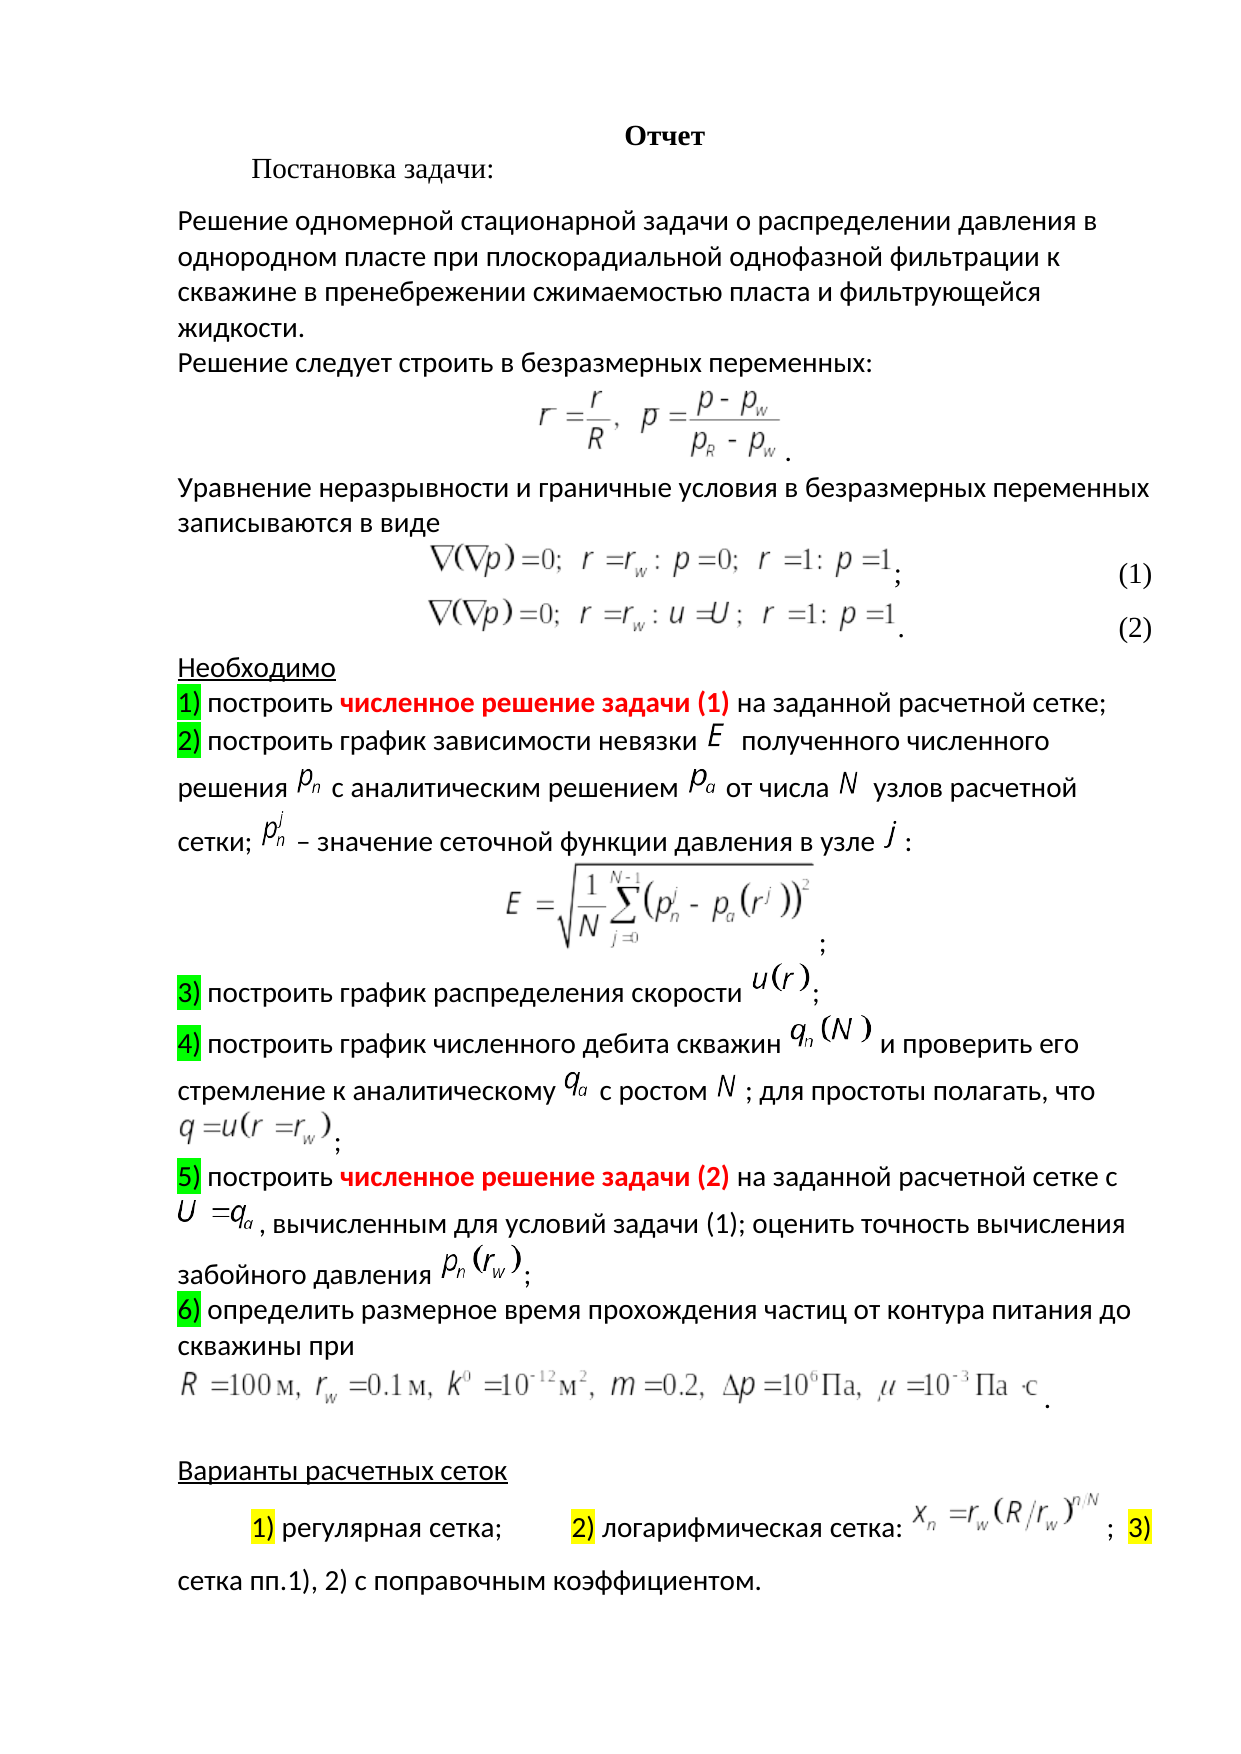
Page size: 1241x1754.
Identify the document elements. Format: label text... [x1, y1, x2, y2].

text 3) построить график распределения скорости ; [177, 960, 1152, 1010]
text 1) регулярная сетка; 2) логарифмическая сетка: ; 3) сетка пп.1), 2) с поправочным коэффициентом. [177, 1487, 1152, 1598]
text 2) построить график зависимости невязки полученного численного решения с аналитическим решением от числа узлов расчетной сетки; – значение сеточной функции давления в узле : [177, 720, 1152, 858]
text Решение одномерной стационарной задачи о распределении давления в однородном пласте при плоскорадиальной однофазной фильтрации к скважине в пренебрежении сжимаемостью пласта и фильтрующейся жидкости. [177, 202, 1152, 344]
text 5) построить численное решение задачи (2) на заданной расчетной сетке c , вычисленным для условий задачи (1); оценить точность вычисления забойного давления ; [177, 1158, 1152, 1291]
text Уравнение неразрывности и граничные условия в безразмерных переменных записываются в виде [177, 469, 1152, 540]
text Необходимо [177, 649, 1152, 684]
text . (2) [177, 594, 1152, 644]
text Решение следует строить в безразмерных переменных: [177, 344, 1152, 380]
text . [177, 380, 1152, 469]
text ; [177, 858, 1152, 960]
text 6) определить размерное время прохождения частиц от контура питания до скважины при . [177, 1291, 1152, 1416]
text Отчет [177, 118, 1152, 152]
text 4) построить график численного дебита скважин и проверить его стремление к аналитическому с ростом ; для простоты полагать, что ; [177, 1010, 1152, 1158]
text Постановка задачи: [177, 152, 1152, 185]
text ; (1) [177, 540, 1152, 589]
text Варианты расчетных сеток [177, 1452, 1152, 1487]
text 1) построить численное решение задачи (1) на заданной расчетной сетке; [201, 684, 1152, 720]
